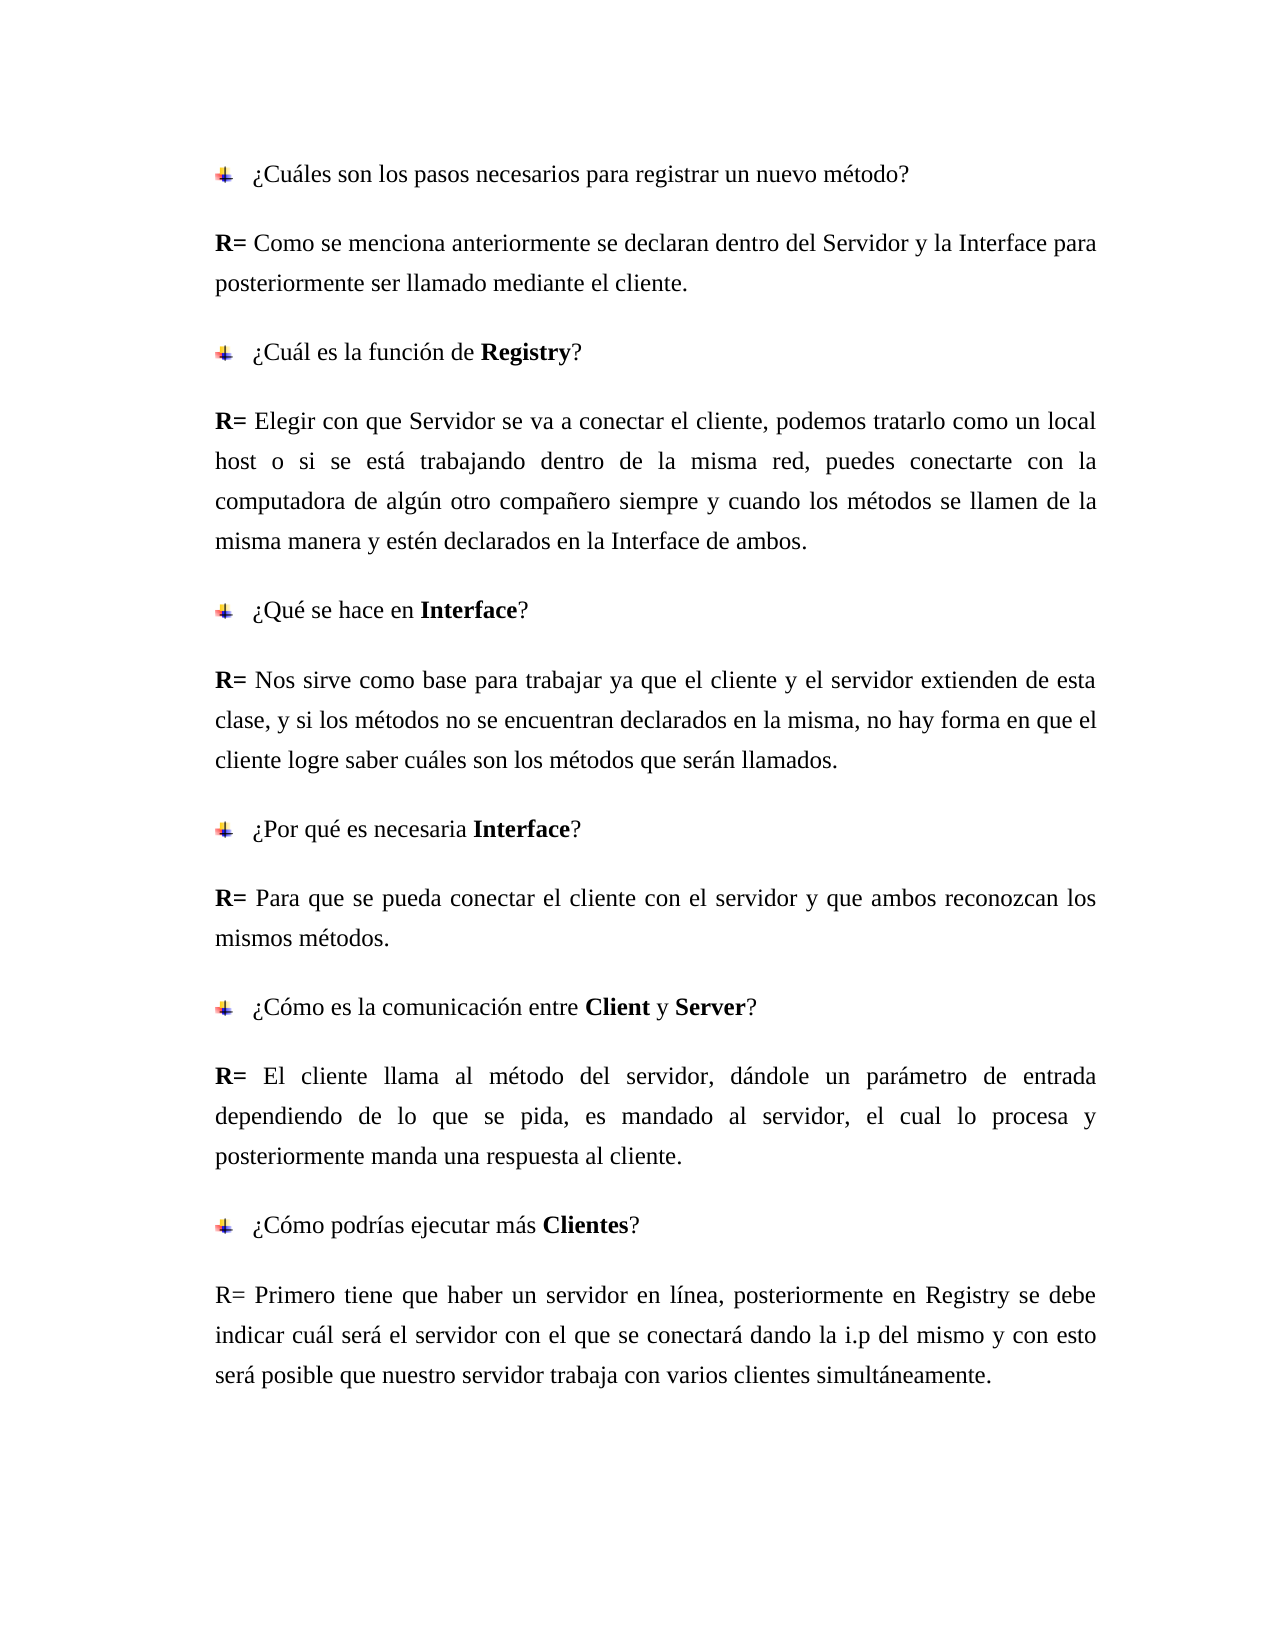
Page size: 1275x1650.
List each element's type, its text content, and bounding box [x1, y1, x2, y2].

list ¿Cuál es la función de Registry? [215, 326, 1098, 366]
text R= Primero tiene que haber un servidor en línea, posteriormente en Registry se debe indicar cuál será el servidor con el que se conectará dando la i.p del mismo y con esto será posible que nuestro servidor trabaja con varios clientes simultáneamente. [215, 1268, 1098, 1388]
picture [215, 344, 233, 361]
list ¿Qué se hace en Interface? [215, 584, 1098, 624]
picture [215, 1217, 233, 1234]
text R= El cliente llama al método del servidor, dándole un parámetro de entrada dependiendo de lo que se pida, es mandado al servidor, el cual lo procesa y posteriormente manda una respuesta al cliente. [215, 1050, 1098, 1170]
picture [215, 165, 233, 183]
picture [215, 999, 233, 1016]
list ¿Cómo podrías ejecutar más Clientes? [215, 1199, 1098, 1239]
list ¿Cómo es la comunicación entre Client y Server? [215, 981, 1098, 1021]
text R= Como se menciona anteriormente se declaran dentro del Servidor y la Interface para posteriormente ser llamado mediante el cliente. [215, 217, 1098, 297]
text R= Elegir con que Servidor se va a conectar el cliente, podemos tratarlo como un local host o si se está trabajando dentro de la misma red, puedes conectarte con la computadora de algún otro compañero siempre y cuando los métodos se llamen de la misma manera y estén declarados en la Interface de ambos. [215, 395, 1098, 555]
picture [215, 602, 233, 619]
list ¿Cuáles son los pasos necesarios para registrar un nuevo método? [215, 148, 1098, 188]
text R= Para que se pueda conectar el cliente con el servidor y que ambos reconozcan los mismos métodos. [215, 872, 1098, 952]
list ¿Por qué es necesaria Interface? [215, 803, 1098, 843]
text R= Nos sirve como base para trabajar ya que el cliente y el servidor extienden de esta clase, y si los métodos no se encuentran declarados en la misma, no hay forma en que el cliente logre saber cuáles son los métodos que serán llamados. [215, 653, 1098, 773]
picture [215, 820, 233, 838]
